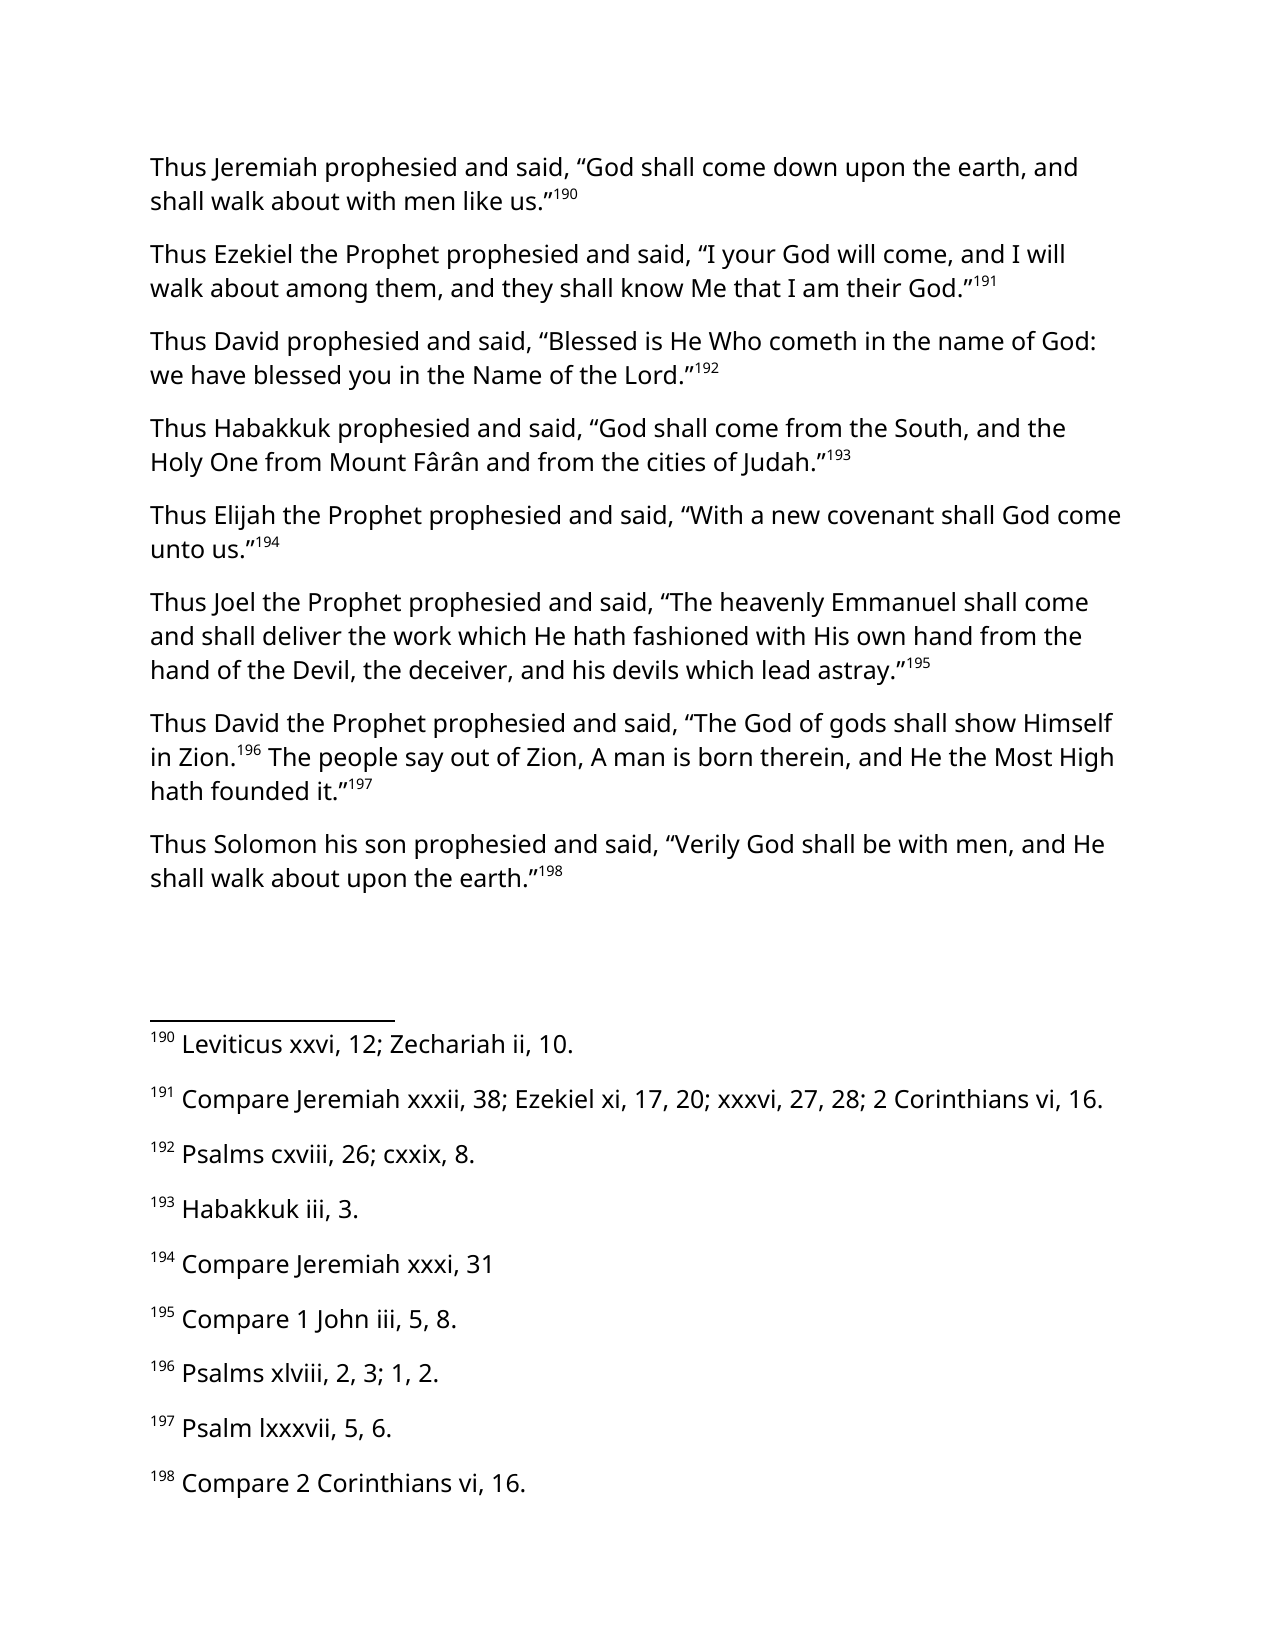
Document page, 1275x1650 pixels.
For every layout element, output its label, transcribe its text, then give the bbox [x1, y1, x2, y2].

text Thus Jeremiah prophesied and said, “God shall come down upon the earth, and shall walk about with men like us.” [150, 150, 1125, 218]
text Thus David prophesied and said, “Blessed is He Who cometh in the name of God: we have blessed you in the Name of the Lord.” [150, 324, 1125, 392]
text Thus Solomon his son prophesied and said, “Verily God shall be with men, and He shall walk about upon the earth.” [150, 826, 1125, 894]
text Thus Habakkuk prophesied and said, “God shall come from the South, and the Holy One from Mount Fârân and from the cities of Judah.” [150, 411, 1125, 479]
text Thus Ezekiel the Prophet prophesied and said, “I your God will come, and I will walk about among them, and they shall know Me that I am their God.” [150, 237, 1125, 305]
text Thus David the Prophet prophesied and said, “The God of gods shall show Himself in Zion. The people say out of Zion, A man is born therein, and He the Most High hath founded it.” [150, 705, 1125, 807]
text Thus Elijah the Prophet prophesied and said, “With a new covenant shall God come unto us.” [150, 497, 1125, 566]
text Thus Joel the Prophet prophesied and said, “The heavenly Emmanuel shall come and shall deliver the work which He hath fashioned with His own hand from the hand of the Devil, the deceiver, and his devils which lead astray.” [150, 584, 1125, 687]
